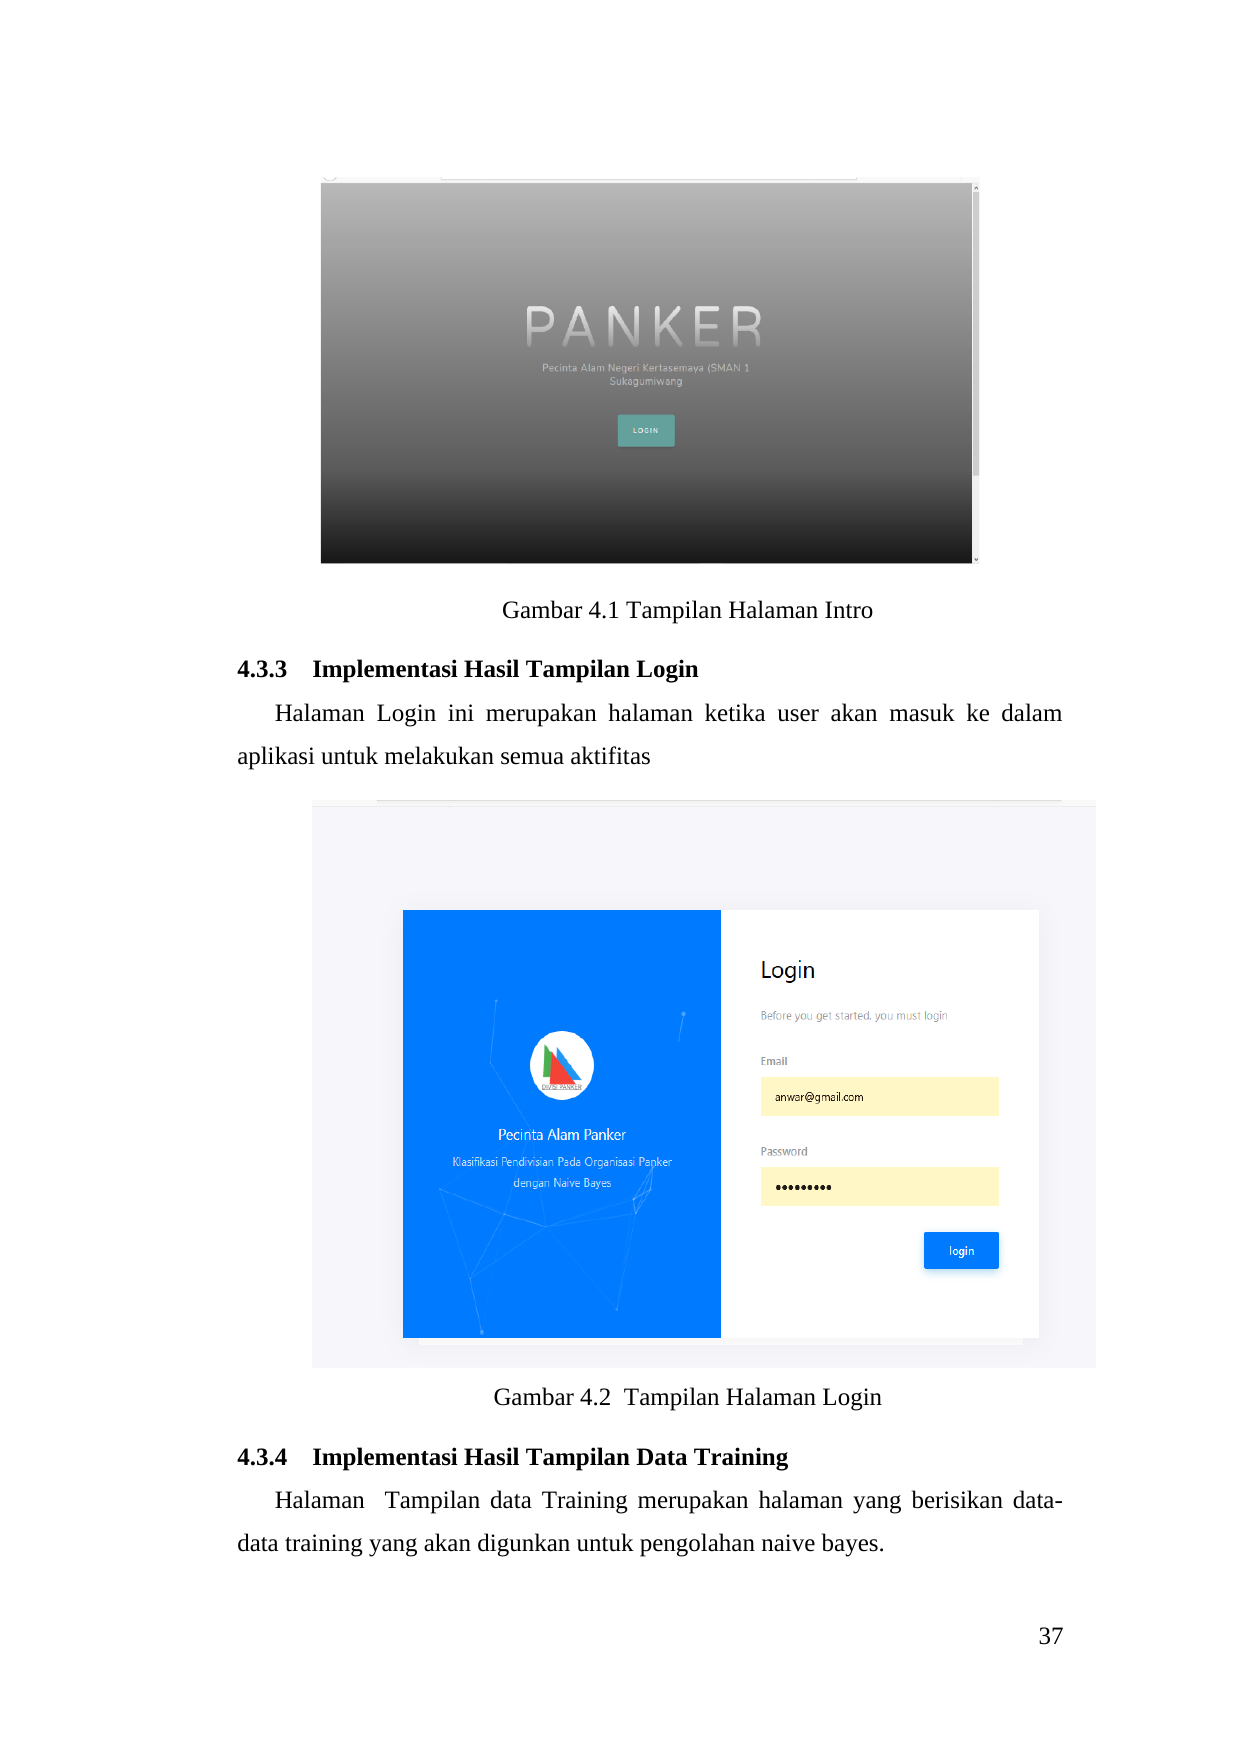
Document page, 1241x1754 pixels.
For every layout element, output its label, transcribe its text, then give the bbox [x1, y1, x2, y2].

subtitle Implementasi Hasil Tampilan Data Training [237, 1442, 1063, 1470]
picture [320, 177, 980, 564]
subtitle Implementasi Hasil Tampilan Login [237, 654, 1063, 683]
text Halaman Login ini merupakan halaman ketika user akan masuk ke dalam aplikasi untuk melakukan semua aktifitas [237, 698, 1063, 769]
text Halaman Tampilan data Training merupakan halaman yang berisikan data-data training yang akan digunkan untuk pengolahan naive bayes. [237, 1485, 1063, 1557]
list Gambar 4.1 Tampilan Halaman Intro [312, 595, 1063, 623]
picture [312, 800, 1096, 1368]
list Gambar 4.2 Tampilan Halaman Login [312, 1382, 1063, 1411]
